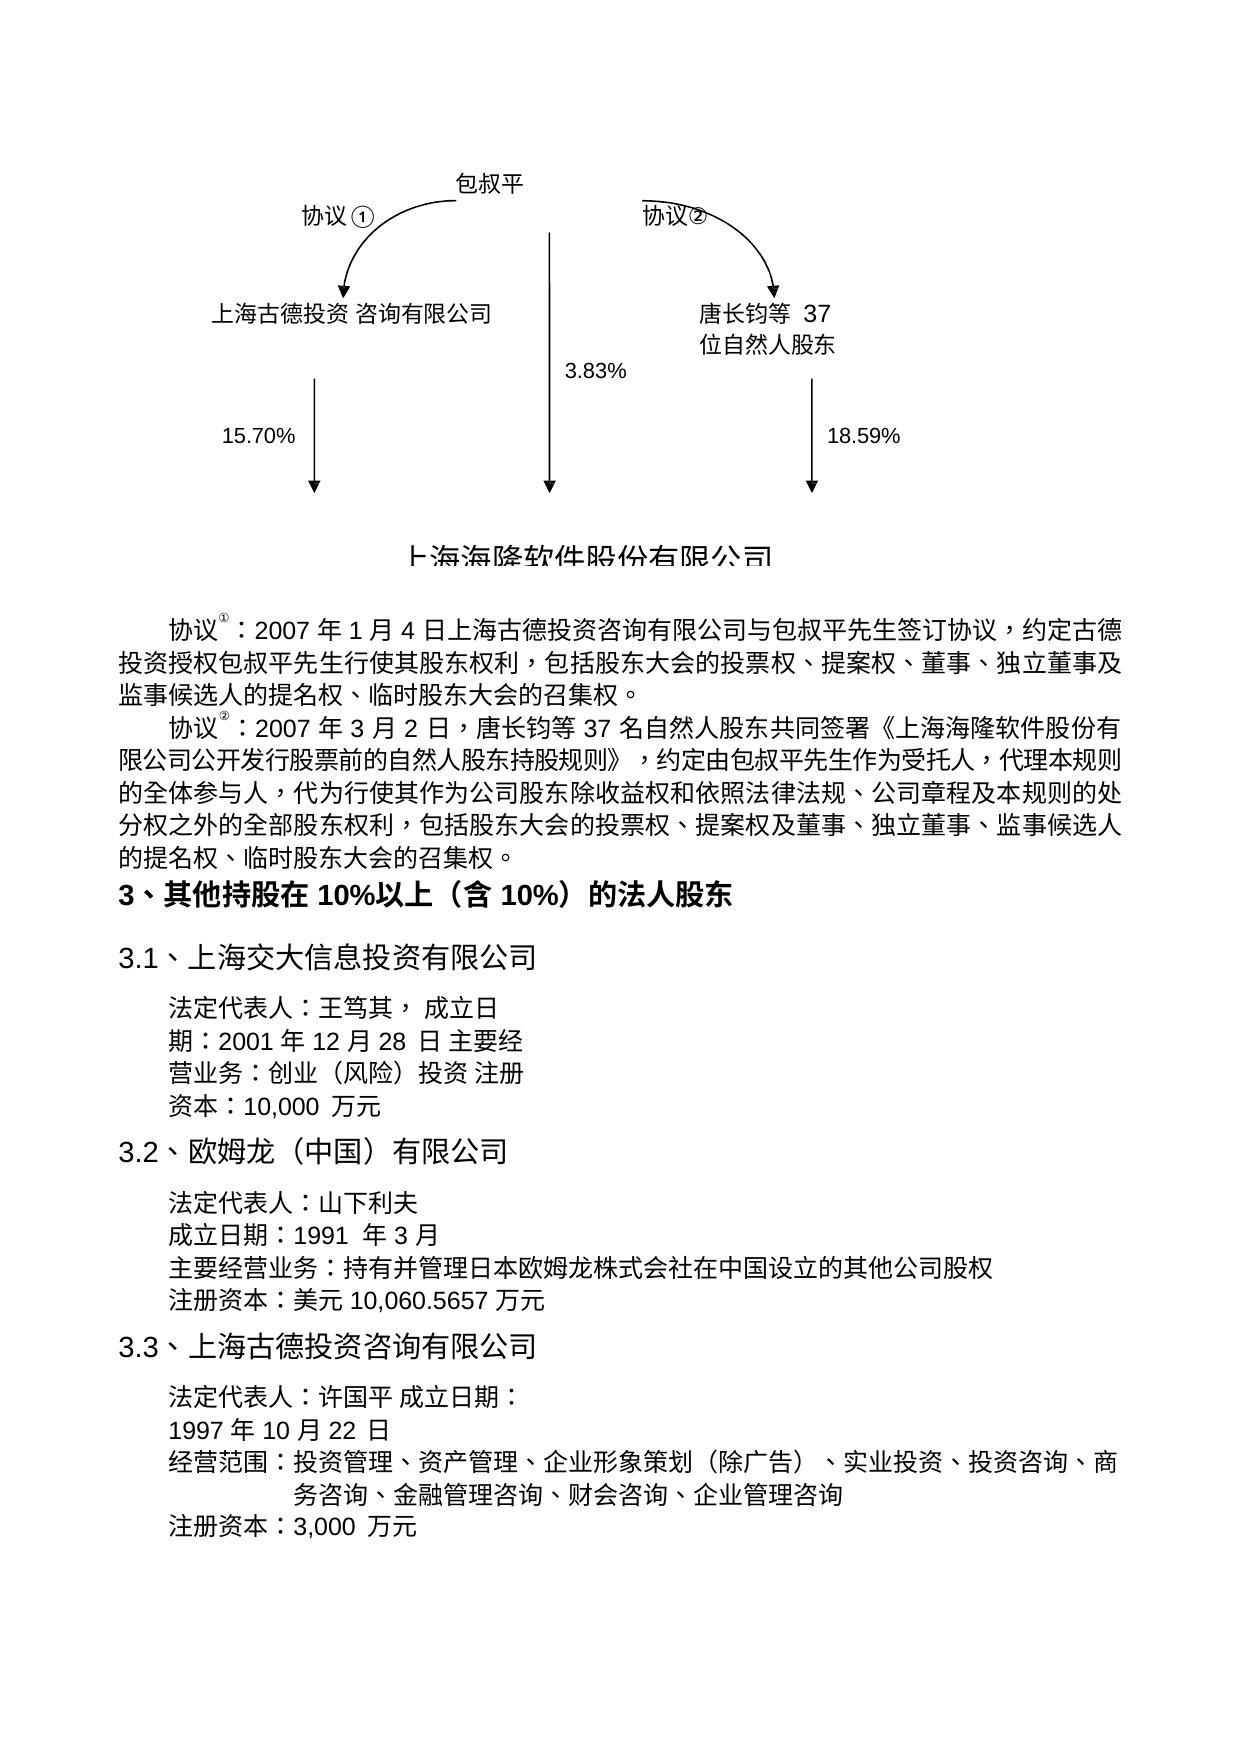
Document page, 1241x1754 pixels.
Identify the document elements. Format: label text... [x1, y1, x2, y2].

text 法定代表人：王笃其， 成立日期：2001 年 12 月 28 日 主要经营业务：创业（风险）投资 注册资本：10,000 万元 [168, 992, 545, 1122]
subtitle 3、其他持股在 10%以上（含 10%）的法人股东 [118, 874, 1138, 914]
text 注册资本：3,000 万元 [168, 1511, 1138, 1542]
text 主要经营业务：持有并管理日本欧姆龙株式会社在中国设立的其他公司股权 注册资本：美元 10,060.5657 万元 [168, 1251, 995, 1316]
text 经营范围：投资管理、资产管理、企业形象策划（除广告）、实业投资、投资咨询、商 务咨询、金融管理咨询、财会咨询、企业管理咨询 [168, 1446, 1120, 1511]
text 15.70% 18.59% [222, 423, 1138, 448]
text 协议②：2007 年 3 月 2 日，唐长钧等 37 名自然人股东共同签署《上海海隆软件股份有 限公司公开发行股票前的自然人股东持股规则》，约定由包叔平先生作为受托人，代理本规则 的全体参与人，代为行使其作为公司股东除收益权和依照法律法规、公司章程及本规则的处 分权之外的全部股东权利，包括股东大会的投票权、提案权及董事、独立董事、监事候选人 的提名权、临时股东大会的召集权。 [118, 711, 1123, 874]
text 3.83% [231, 358, 960, 383]
text 法定代表人：山下利夫 成立日期：1991 年 3 月 [168, 1186, 446, 1251]
subtitle 3.2、欧姆龙（中国）有限公司 [118, 1132, 1138, 1171]
subtitle 3.1、上海交大信息投资有限公司 [118, 937, 1138, 977]
text 法定代表人：许国平 成立日期：1997 年 10 月 22 日 [168, 1381, 531, 1446]
subtitle 3.3、上海古德投资咨询有限公司 [118, 1326, 1138, 1366]
text 协议①：2007 年 1 月 4 日上海古德投资咨询有限公司与包叔平先生签订协议，约定古德 投资授权包叔平先生行使其股东权利，包括股东大会的投票权、提案权、董事、独立董事及 监事候选人的提名权、临时股东大会的召集权。 [118, 614, 1123, 711]
